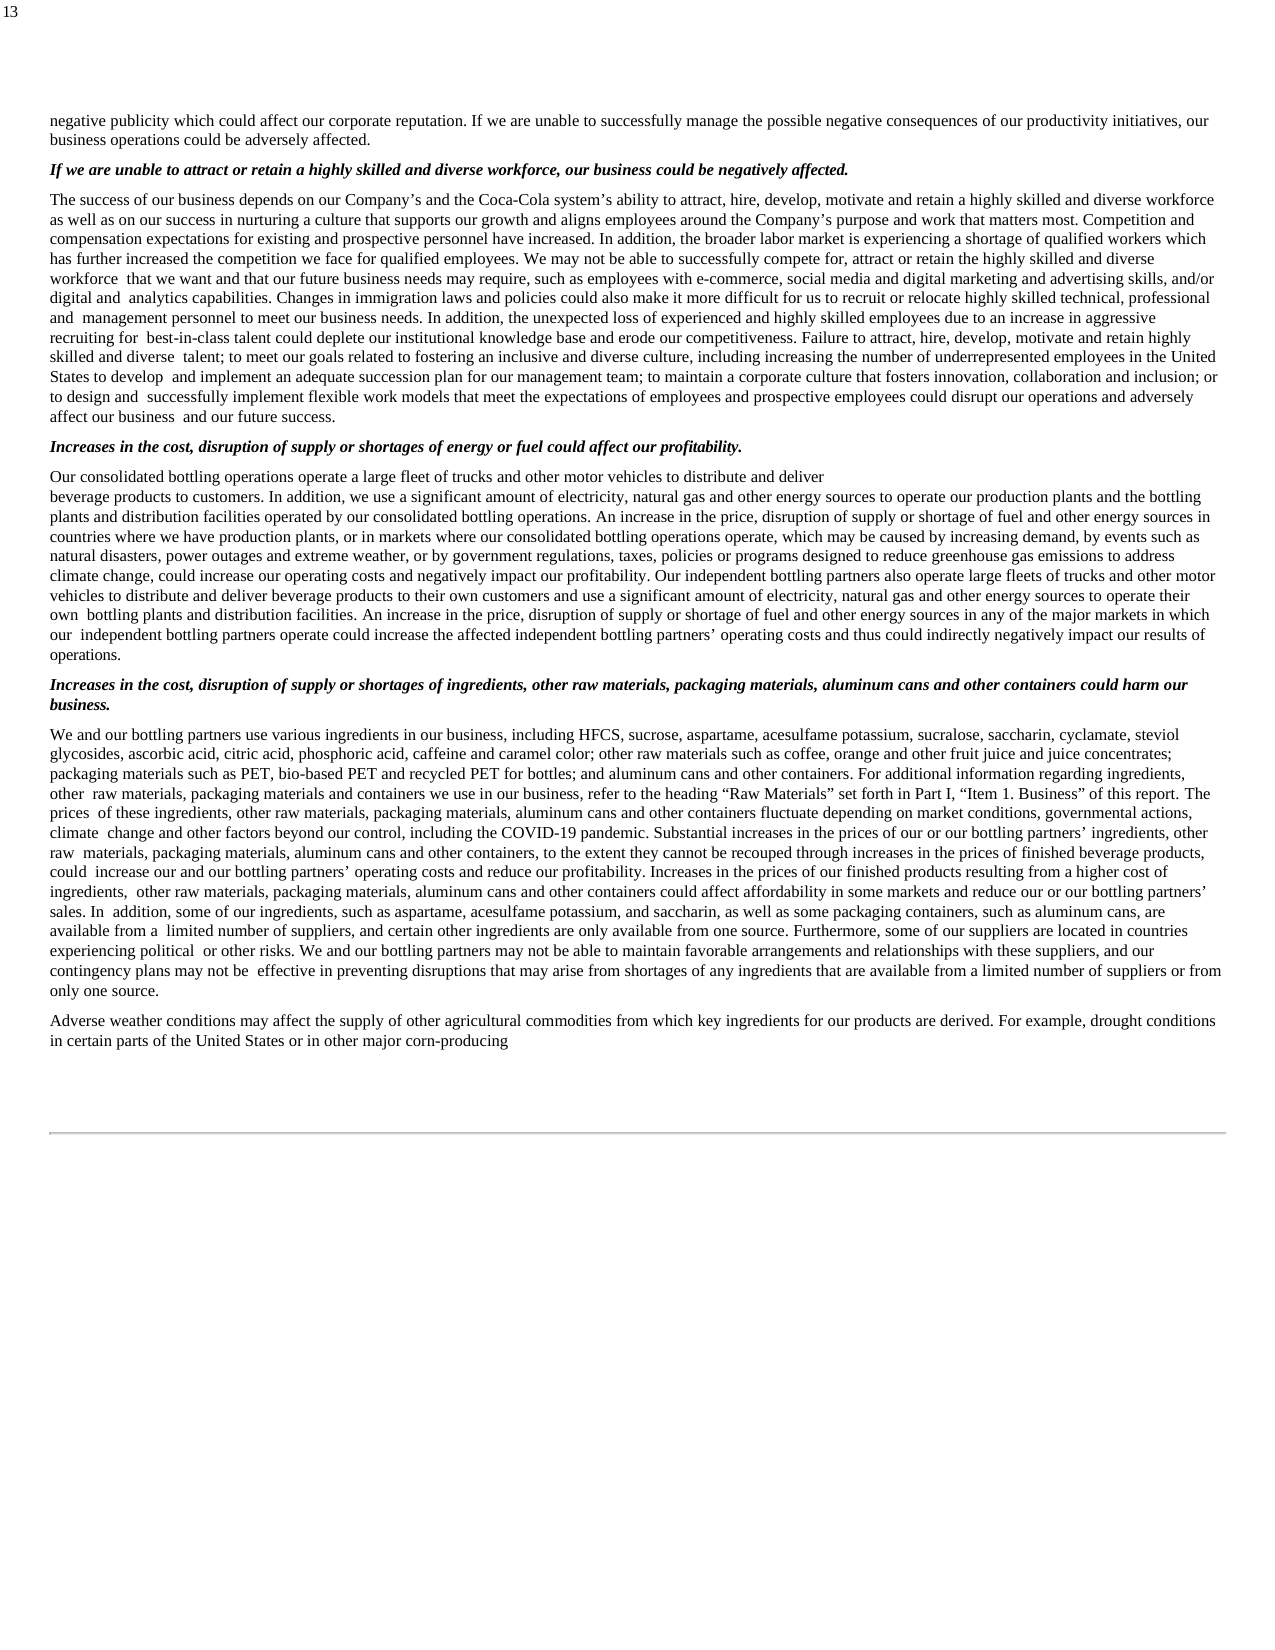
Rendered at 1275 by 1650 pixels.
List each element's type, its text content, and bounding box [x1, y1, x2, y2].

subtitle If we are unable to attract or retain a highly skilled and diverse workforce, our business could be negatively affected. [49, 160, 1242, 179]
text We and our bottling partners use various ingredients in our business, including HFCS, sucrose, aspartame, acesulfame potassium, sucralose, saccharin, cyclamate, steviol glycosides, ascorbic acid, citric acid, phosphoric acid, caffeine and caramel color; other raw materials such as coffee, orange and other fruit juice and juice concentrates; packaging materials such as PET, bio-based PET and recycled PET for bottles; and aluminum cans and other containers. For additional information regarding ingredients, other raw materials, packaging materials and containers we use in our business, refer to the heading “Raw Materials” set forth in Part I, “Item 1. Business” of this report. The prices of these ingredients, other raw materials, packaging materials, aluminum cans and other containers fluctuate depending on market conditions, governmental actions, climate change and other factors beyond our control, including the COVID-19 pandemic. Substantial increases in the prices of our or our bottling partners’ ingredients, other raw materials, packaging materials, aluminum cans and other containers, to the extent they cannot be recouped through increases in the prices of finished beverage products, could increase our and our bottling partners’ operating costs and reduce our profitability. Increases in the prices of our finished products resulting from a higher cost of ingredients, other raw materials, packaging materials, aluminum cans and other containers could affect affordability in some markets and reduce our or our bottling partners’ sales. In addition, some of our ingredients, such as aspartame, acesulfame potassium, and saccharin, as well as some packaging containers, such as aluminum cans, are available from a limited number of suppliers, and certain other ingredients are only available from one source. Furthermore, some of our suppliers are located in countries experiencing political or other risks. We and our bottling partners may not be able to maintain favorable arrangements and relationships with these suppliers, and our contingency plans may not be effective in preventing disruptions that may arise from shortages of any ingredients that are available from a limited number of suppliers or from only one source. [49, 724, 1222, 999]
text Our consolidated bottling operations operate a large fleet of trucks and other motor vehicles to distribute and deliver [49, 467, 1242, 486]
text negative publicity which could affect our corporate reputation. If we are unable to successfully manage the possible negative consequences of our productivity initiatives, our business operations could be adversely affected. [49, 110, 1242, 149]
subtitle Increases in the cost, disruption of supply or shortages of ingredients, other raw materials, packaging materials, aluminum cans and other containers could harm our business. [49, 675, 1199, 714]
text The success of our business depends on our Company’s and the Coca-Cola system’s ability to attract, hire, develop, motivate and retain a highly skilled and diverse workforce as well as on our success in nurturing a culture that supports our growth and aligns employees around the Company’s purpose and work that matters most. Competition and compensation expectations for existing and prospective personnel have increased. In addition, the broader labor market is experiencing a shortage of qualified workers which has further increased the competition we face for qualified employees. We may not be able to successfully compete for, attract or retain the highly skilled and diverse workforce that we want and that our future business needs may require, such as employees with e-commerce, social media and digital marketing and advertising skills, and/or digital and analytics capabilities. Changes in immigration laws and policies could also make it more difficult for us to recruit or relocate highly skilled technical, professional and management personnel to meet our business needs. In addition, the unexpected loss of experienced and highly skilled employees due to an increase in aggressive recruiting for best-in-class talent could deplete our institutional knowledge base and erode our competitiveness. Failure to attract, hire, develop, motivate and retain highly skilled and diverse talent; to meet our goals related to fostering an inclusive and diverse culture, including increasing the number of underrepresented employees in the United States to develop and implement an adequate succession plan for our management team; to maintain a corporate culture that fosters innovation, collaboration and inclusion; or to design and successfully implement flexible work models that meet the expectations of employees and prospective employees could disrupt our operations and adversely affect our business and our future success. [49, 190, 1225, 426]
text beverage products to customers. In addition, we use a significant amount of electricity, natural gas and other energy sources to operate our production plants and the bottling plants and distribution facilities operated by our consolidated bottling operations. An increase in the price, disruption of supply or shortage of fuel and other energy sources in countries where we have production plants, or in markets where our consolidated bottling operations operate, which may be caused by increasing demand, by events such as natural disasters, power outages and extreme weather, or by government regulations, taxes, policies or programs designed to reduce greenhouse gas emissions to address climate change, could increase our operating costs and negatively impact our profitability. Our independent bottling partners also operate large fleets of trucks and other motor vehicles to distribute and deliver beverage products to their own customers and use a significant amount of electricity, natural gas and other energy sources to operate their own bottling plants and distribution facilities. An increase in the price, disruption of supply or shortage of fuel and other energy sources in any of the major markets in which our independent bottling partners operate could increase the affected independent bottling partners’ operating costs and thus could indirectly negatively impact our results of operations. [49, 487, 1222, 664]
text Adverse weather conditions may affect the supply of other agricultural commodities from which key ingredients for our products are derived. For example, drought conditions in certain parts of the United States or in other major corn-producing [49, 1011, 1216, 1050]
subtitle Increases in the cost, disruption of supply or shortages of energy or fuel could affect our profitability. [49, 437, 1242, 456]
